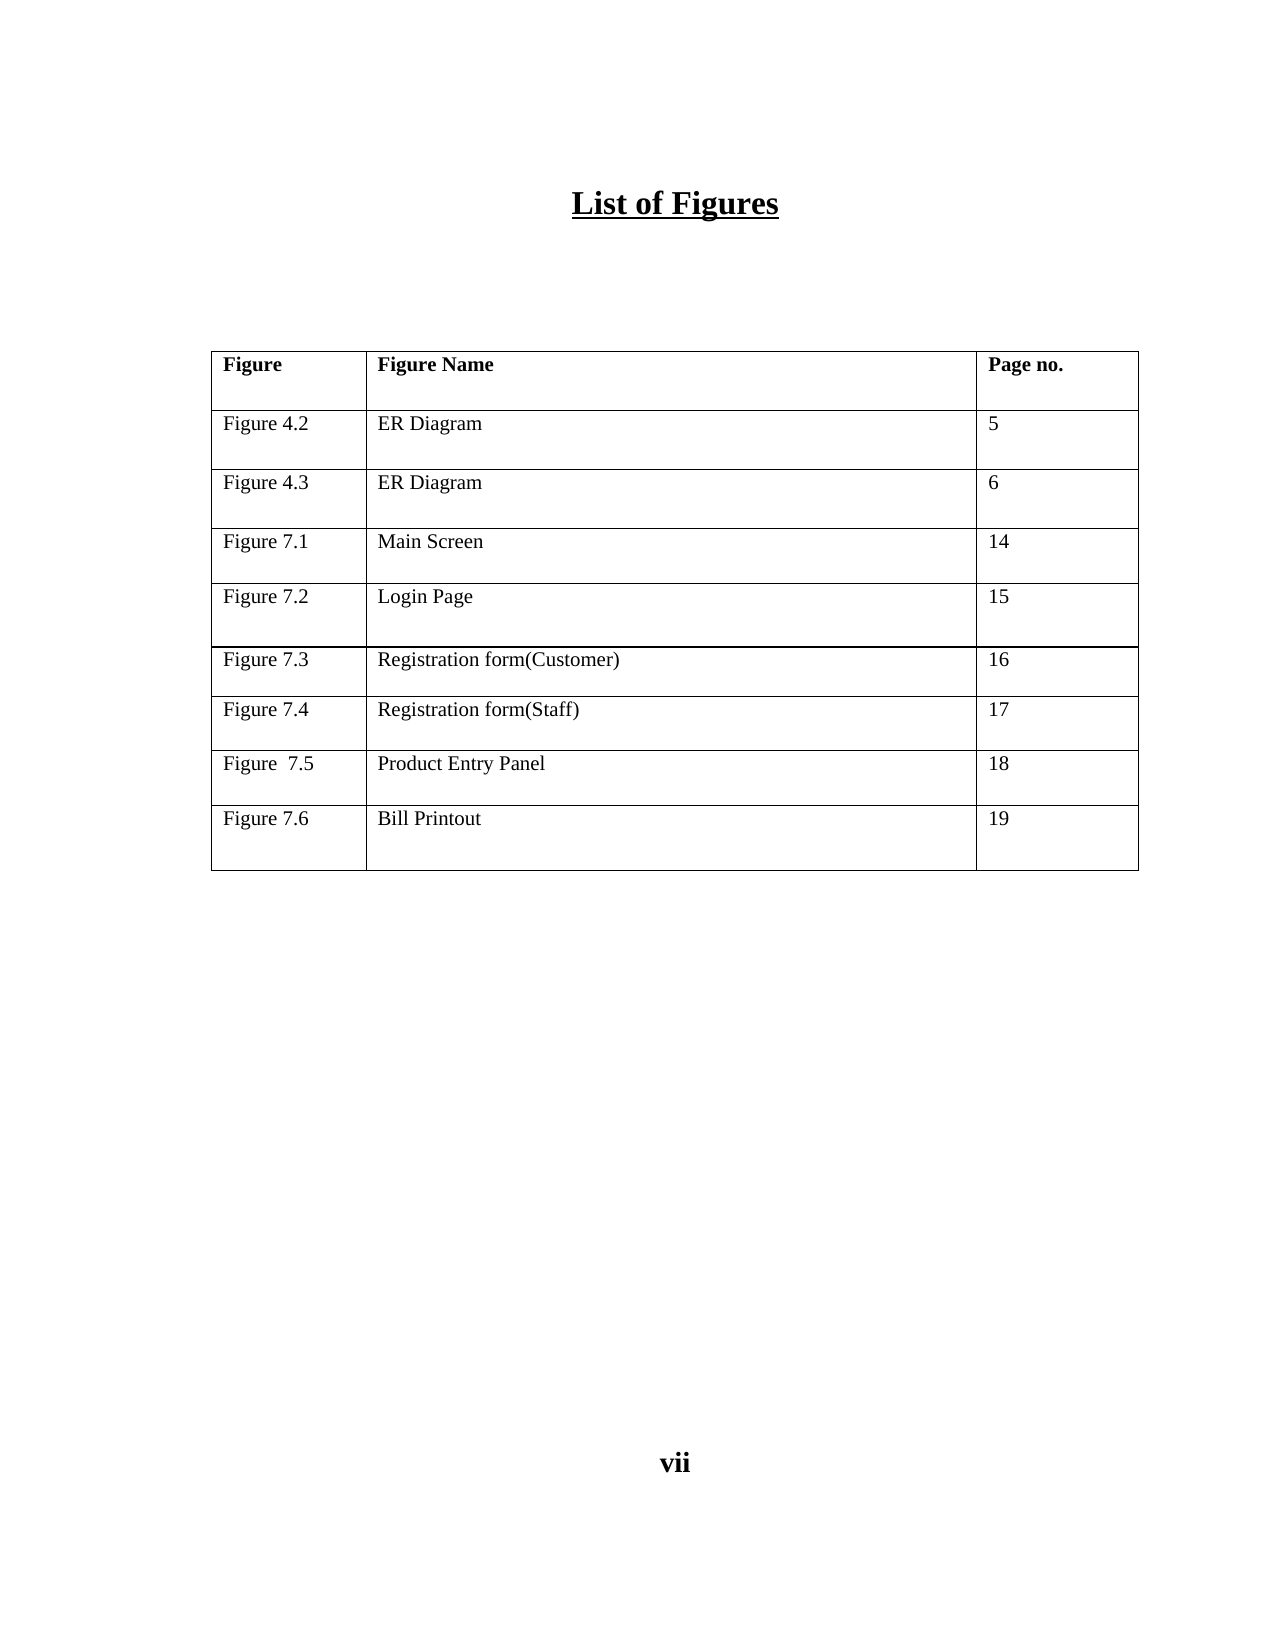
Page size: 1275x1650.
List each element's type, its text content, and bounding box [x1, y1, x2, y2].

table_cell Product Entry Panel [367, 751, 976, 805]
table_cell 16 [977, 648, 1138, 696]
text List of Figures [225, 183, 1125, 222]
table_header Figure Name [367, 352, 976, 410]
table_header Page no. [977, 352, 1138, 410]
table_cell Figure 7.2 [212, 584, 366, 646]
table_cell Figure 7.4 [212, 697, 366, 750]
table_cell ER Diagram [367, 411, 976, 469]
table_cell 19 [977, 806, 1138, 869]
table_cell ER Diagram [367, 470, 976, 528]
table_cell Main Screen [367, 529, 976, 583]
table_cell Figure 7.1 [212, 529, 366, 583]
table_cell 17 [977, 697, 1138, 750]
table_cell Figure 7.3 [212, 648, 366, 696]
table_header Figure [212, 352, 366, 410]
table_cell 6 [977, 470, 1138, 528]
table_cell Registration form(Staff) [367, 697, 976, 750]
table_cell Figure 4.2 [212, 411, 366, 469]
table_cell Registration form(Customer) [367, 648, 976, 696]
text vii [225, 1446, 1125, 1479]
table_cell Figure 7.5 [212, 751, 366, 805]
table_cell Figure 4.3 [212, 470, 366, 528]
table_cell 14 [977, 529, 1138, 583]
table_cell 15 [977, 584, 1138, 646]
table_cell Figure 7.6 [212, 806, 366, 869]
table_cell 18 [977, 751, 1138, 805]
table_cell Login Page [367, 584, 976, 646]
table_cell Bill Printout [367, 806, 976, 869]
table_cell 5 [977, 411, 1138, 469]
